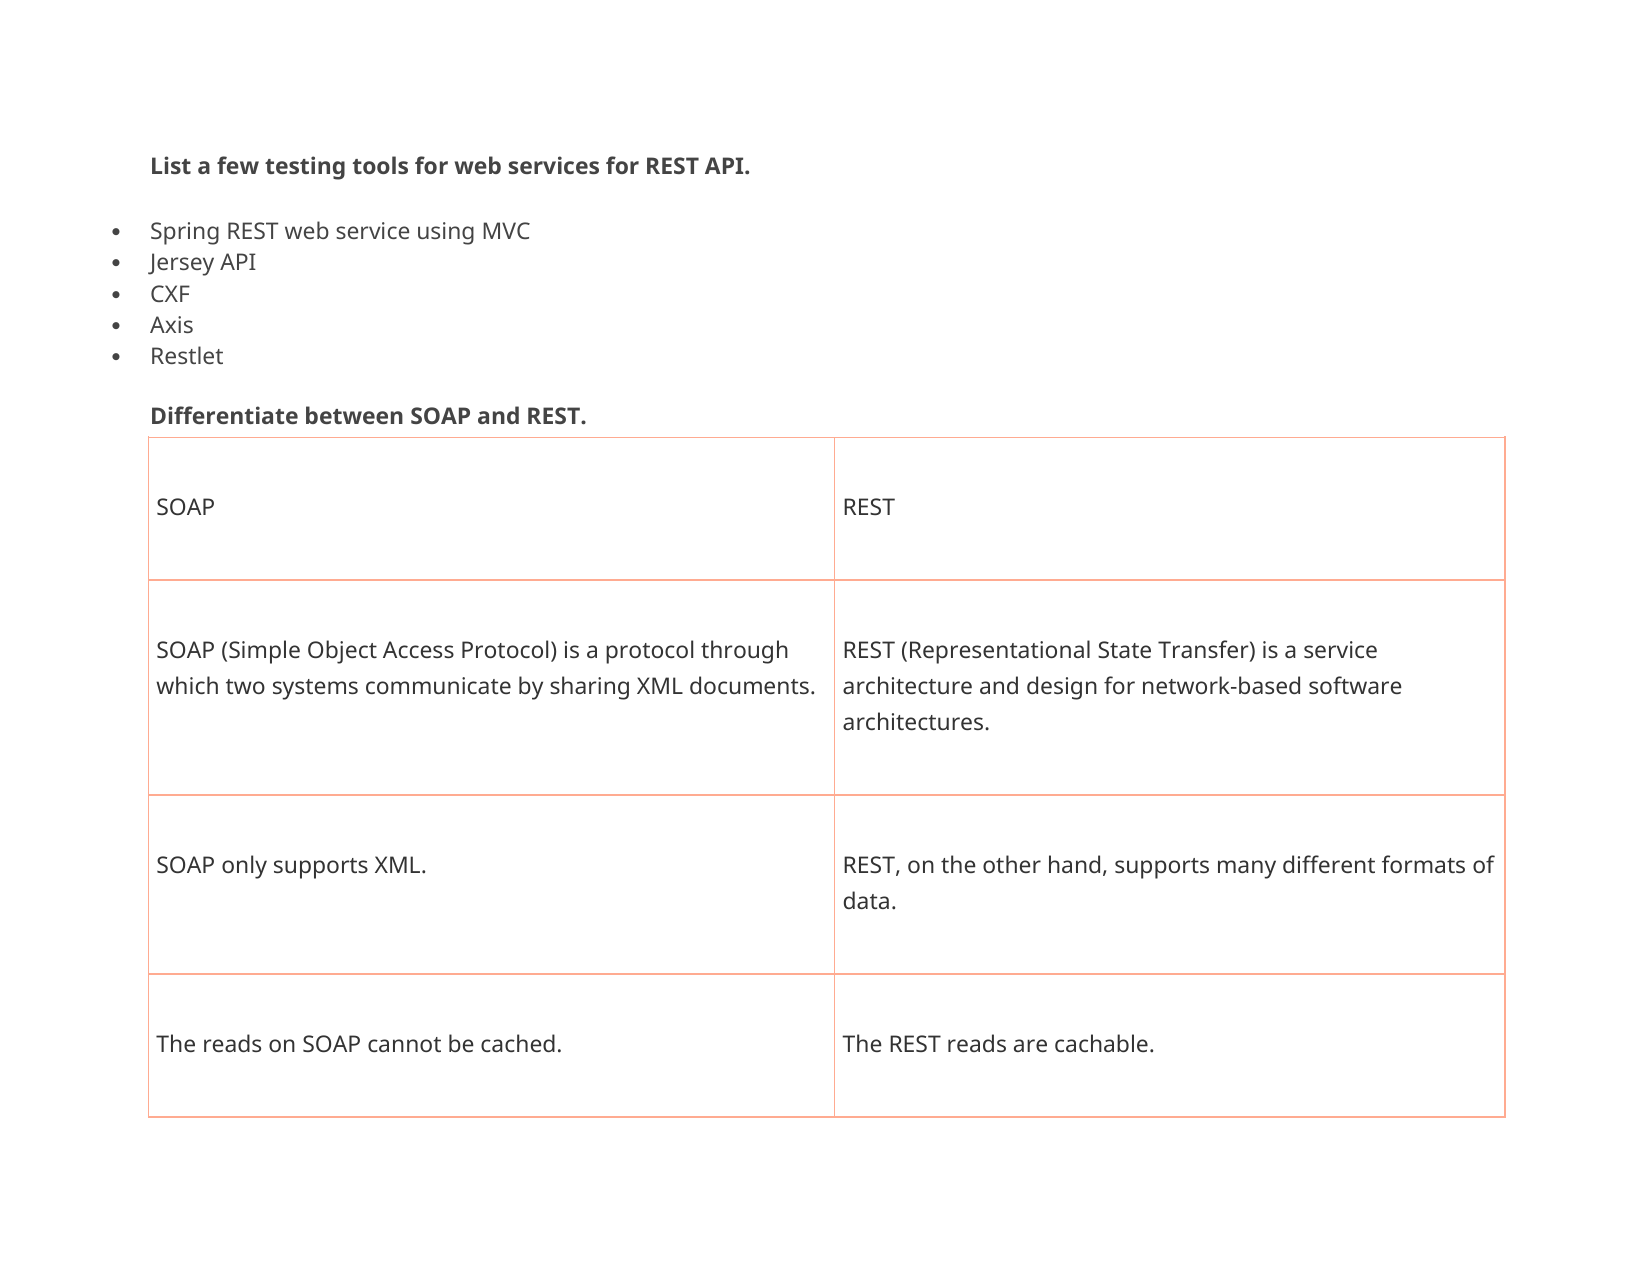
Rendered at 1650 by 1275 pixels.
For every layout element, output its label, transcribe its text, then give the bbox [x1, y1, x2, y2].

list CXF [112, 278, 1500, 309]
table_header SOAP [149, 438, 834, 579]
table_cell The REST reads are cachable. [835, 975, 1504, 1116]
table_cell SOAP only supports XML. [149, 796, 834, 973]
subtitle Differentiate between SOAP and REST. [150, 401, 1500, 432]
table_cell REST, on the other hand, supports many different formats of data. [835, 796, 1504, 973]
list Axis [112, 309, 1500, 340]
table_cell The reads on SOAP cannot be cached. [149, 975, 834, 1116]
list Spring REST web service using MVC [112, 215, 1500, 246]
list Restlet [112, 340, 1500, 371]
table_header REST [835, 438, 1504, 579]
table_cell REST (Representational State Transfer) is a service architecture and design for network-based software architectures. [835, 581, 1504, 794]
table_cell SOAP (Simple Object Access Protocol) is a protocol through which two systems communicate by sharing XML documents. [149, 581, 834, 794]
subtitle List a few testing tools for web services for REST API. [150, 150, 1500, 181]
list Jersey API [112, 246, 1500, 278]
